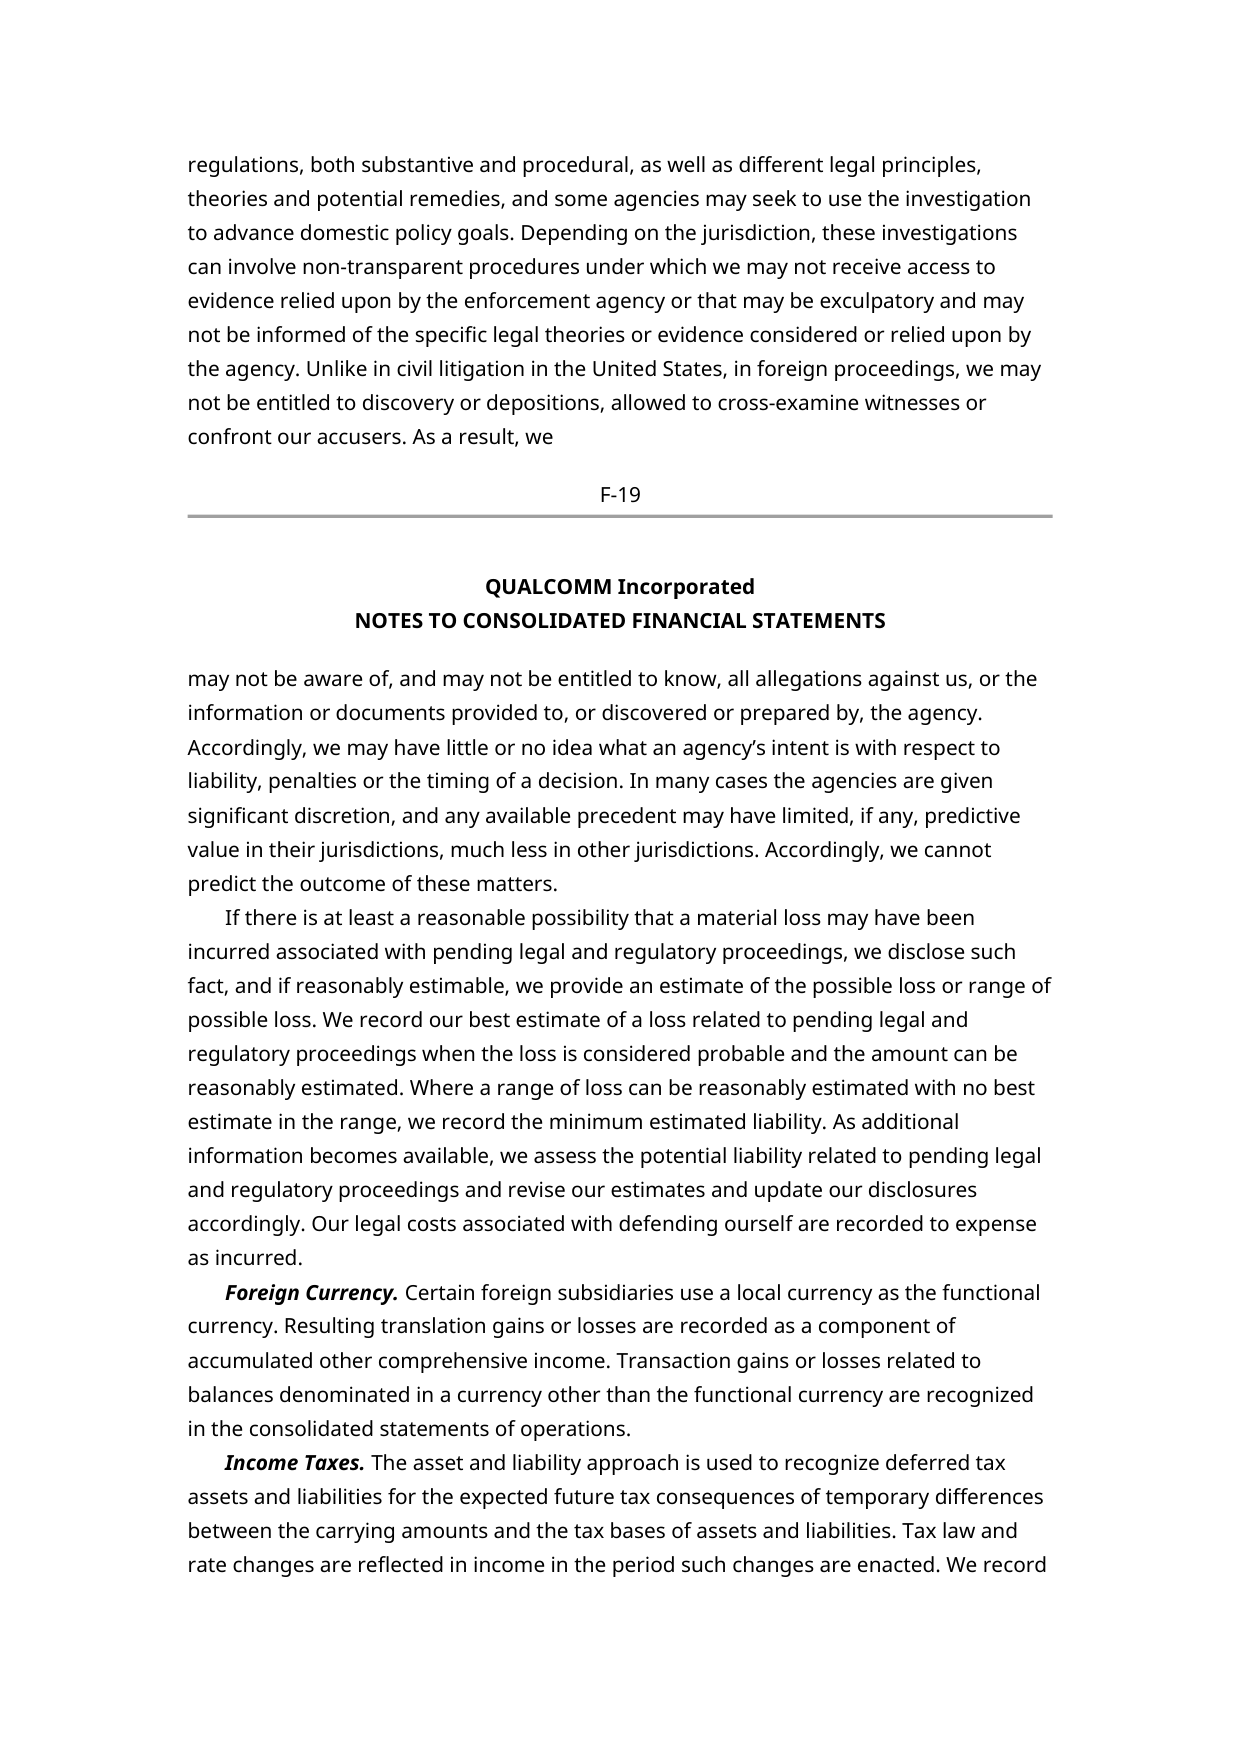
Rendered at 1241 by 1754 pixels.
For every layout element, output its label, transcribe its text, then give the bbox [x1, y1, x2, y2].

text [187, 1448, 1053, 1578]
text F-19 [187, 481, 1053, 509]
text may not be aware of, and may not be entitled to know, all allegations against us, or the information or documents provided to, or discovered or prepared by, the agency. Accordingly, we may have little or no idea what an agency’s intent is with respect to liability, penalties or the timing of a decision. In many cases the agencies are given significant discretion, and any available precedent may have limited, if any, predictive value in their jurisdictions, much less in other jurisdictions. Accordingly, we cannot predict the outcome of these matters. [187, 664, 1053, 897]
text QUALCOMM Incorporated [187, 572, 1053, 601]
text Foreign Currency. Certain foreign subsidiaries use a local currency as the functional currency. Resulting translation gains or losses are recorded as a component of accumulated other comprehensive income. Transaction gains or losses related to balances denominated in a currency other than the functional currency are recognized in the consolidated statements of operations. [187, 1278, 1053, 1442]
text NOTES TO CONSOLIDATED FINANCIAL STATEMENTS [187, 606, 1053, 635]
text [187, 150, 1053, 451]
text If there is at least a reasonable possibility that a material loss may have been incurred associated with pending legal and regulatory proceedings, we disclose such fact, and if reasonably estimable, we provide an estimate of the possible loss or range of possible loss. We record our best estimate of a loss related to pending legal and regulatory proceedings when the loss is considered probable and the amount can be reasonably estimated. Where a range of loss can be reasonably estimated with no best estimate in the range, we record the minimum estimated liability. As additional information becomes available, we assess the potential liability related to pending legal and regulatory proceedings and revise our estimates and update our disclosures accordingly. Our legal costs associated with defending ourself are recorded to expense as incurred. [187, 903, 1053, 1272]
